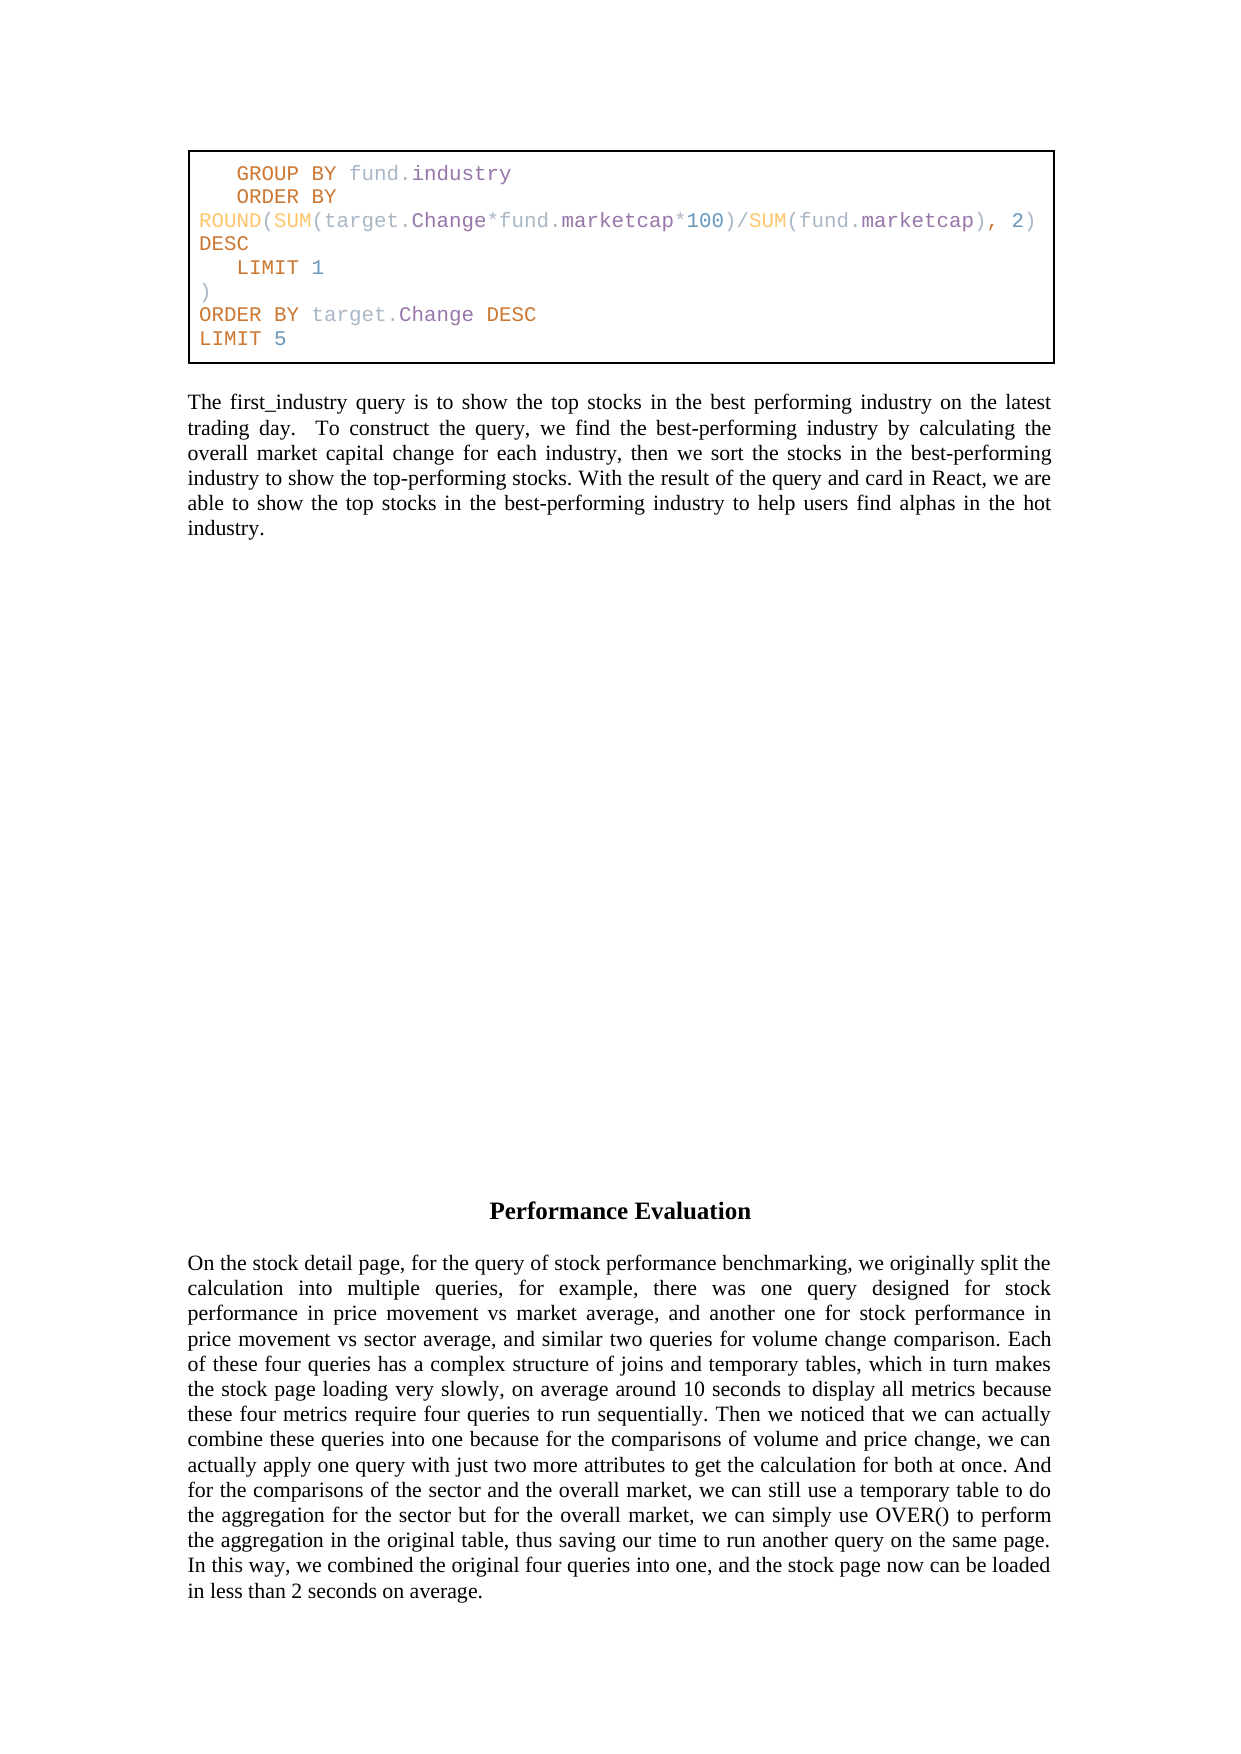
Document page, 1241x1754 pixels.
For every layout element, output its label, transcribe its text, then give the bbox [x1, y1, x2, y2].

text On the stock detail page, for the query of stock performance benchmarking, we originally split the calculation into multiple queries, for example, there was one query designed for stock performance in price movement vs market average, and another one for stock performance in price movement vs sector average, and similar two queries for volume change comparison. Each of these four queries has a complex structure of joins and temporary tables, which in turn makes the stock page loading very slowly, on average around 10 seconds to display all metrics because these four metrics require four queries to run sequentially. Then we noticed that we can actually combine these queries into one because for the comparisons of volume and price change, we can actually apply one query with just two more attributes to get the calculation for both at once. And for the comparisons of the sector and the overall market, we can still use a temporary table to do the aggregation for the sector but for the overall market, we can simply use OVER() to perform the aggregation in the original table, thus saving our time to run another query on the same page. In this way, we combined the original four queries into one, and the stock page now can be loaded in less than 2 seconds on average. [187, 1250, 1053, 1603]
text Performance Evaluation [187, 1196, 1053, 1225]
text The first_industry query is to show the top stocks in the best performing industry on the latest trading day. To construct the query, we find the best-performing industry by calculating the overall market capital change for each industry, then we sort the stocks in the best-performing industry to show the top-performing stocks. With the result of the query and card in React, we are able to show the top stocks in the best-performing industry to help users find alphas in the hot industry. [187, 389, 1053, 541]
